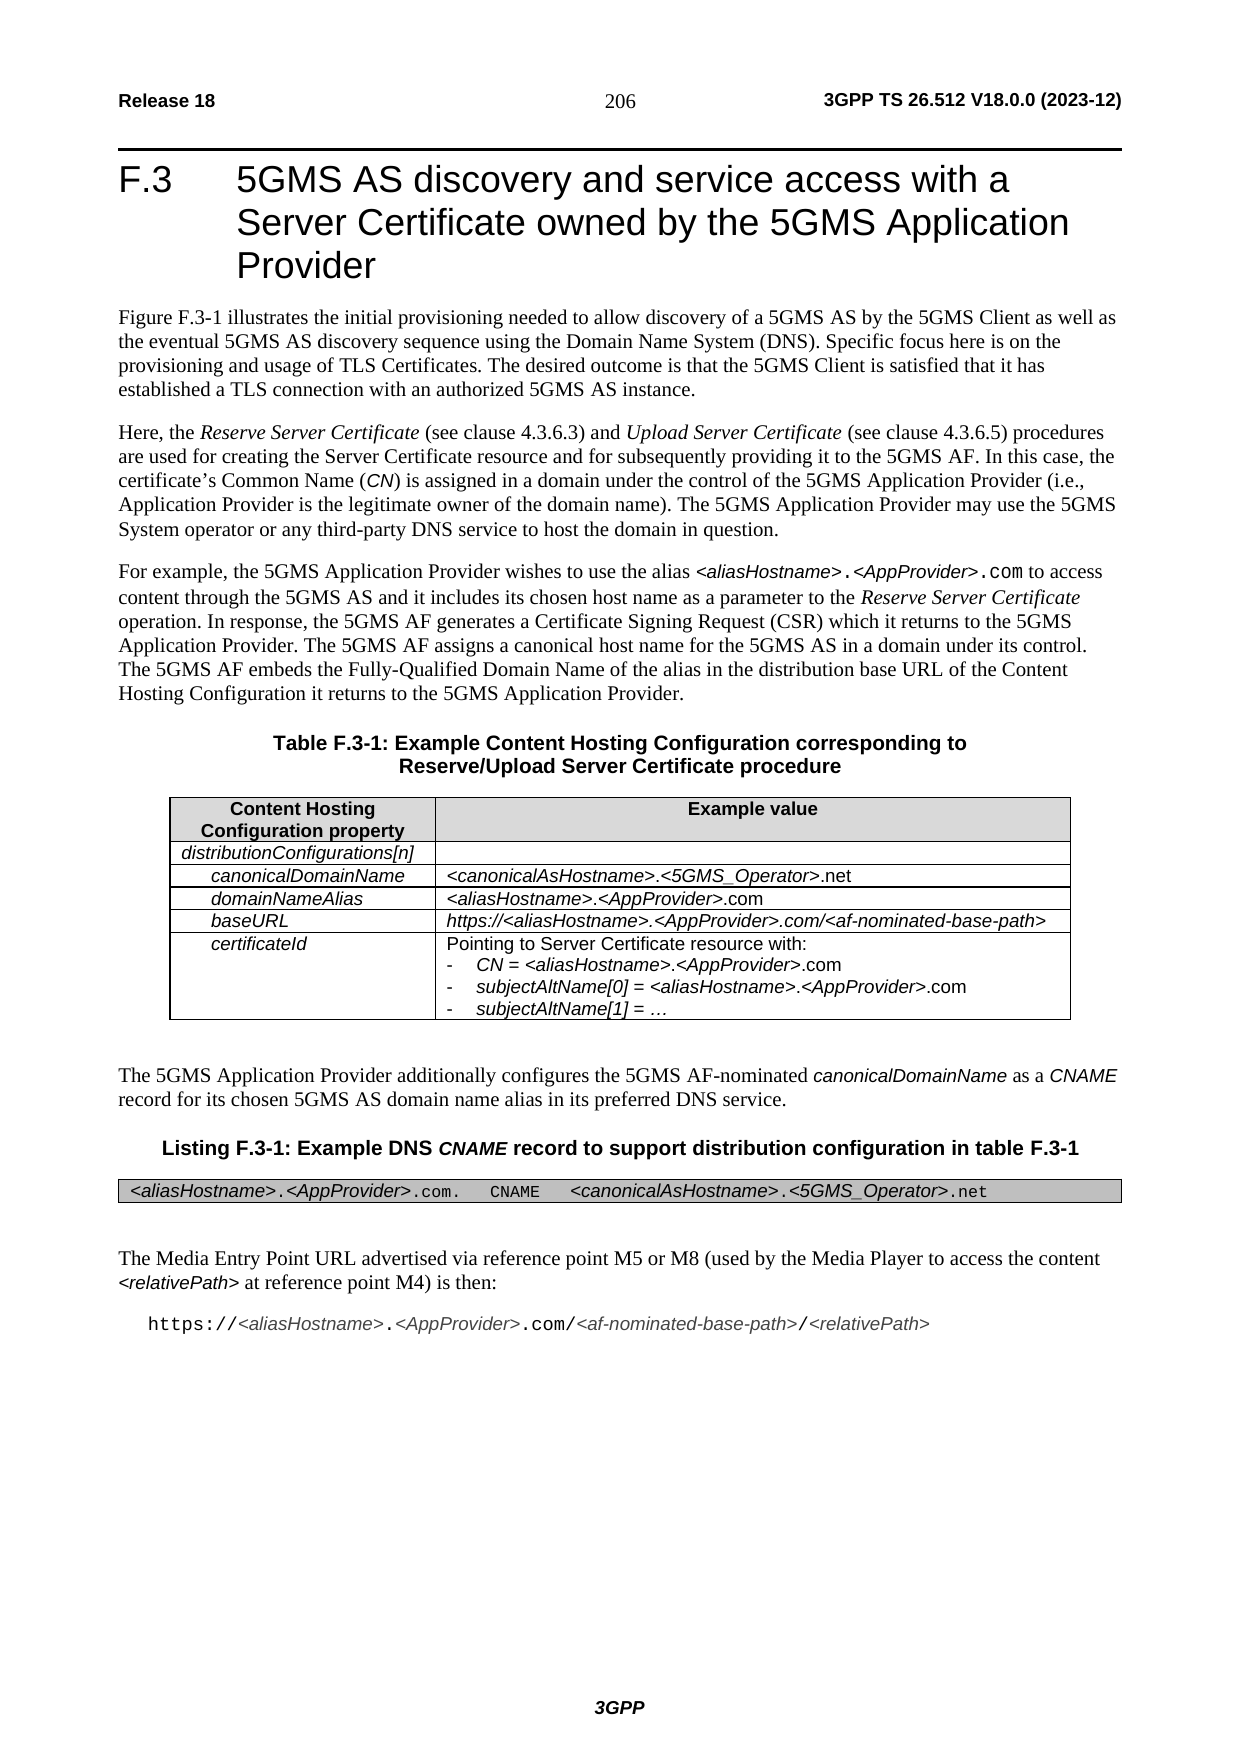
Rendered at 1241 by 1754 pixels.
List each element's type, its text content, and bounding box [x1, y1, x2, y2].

text Figure F.3-1 illustrates the initial provisioning needed to allow discovery of a 5GMS AS by the 5GMS Client as well as the eventual 5GMS AS discovery sequence using the Domain Name System (DNS). Specific focus here is on the provisioning and usage of TLS Certificates. The desired outcome is that the 5GMS Client is satisfied that it has established a TLS connection with an authorized 5GMS AS instance. [118, 305, 1122, 401]
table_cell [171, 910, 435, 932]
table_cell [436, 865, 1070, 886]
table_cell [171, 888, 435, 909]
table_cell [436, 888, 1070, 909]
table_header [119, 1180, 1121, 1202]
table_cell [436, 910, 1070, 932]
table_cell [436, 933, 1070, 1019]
text For example, the 5GMS Application Provider wishes to use the alias <aliasHostname>.<AppProvider>.com to access content through the 5GMS AS and it includes its chosen host name as a parameter to the Reserve Server Certificate operation. In response, the 5GMS AF generates a Certificate Signing Request (CSR) which it returns to the 5GMS Application Provider. The 5GMS AF assigns a canonical host name for the 5GMS AS in a domain under its control. The 5GMS AF embeds the Fully-Qualified Domain Name of the alias in the distribution base URL of the Content Hosting Configuration it returns to the 5GMS Application Provider. [118, 559, 1122, 705]
text The 5GMS Application Provider additionally configures the 5GMS AF-nominated canonical‌DomainName as a CNAME record for its chosen 5GMS AS domain name alias in its preferred DNS service. [118, 1063, 1122, 1111]
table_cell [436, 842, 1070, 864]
subtitle F.3 5GMS AS discovery and service access with a Server Certificate owned by the 5GMS Application Provider [118, 151, 1122, 286]
text Listing F.3-1: Example DNS CNAME record to support distribution configuration in table F.3-1 [118, 1136, 1122, 1160]
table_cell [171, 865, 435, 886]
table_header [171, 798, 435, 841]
text Here, the Reserve Server Certificate (see clause 4.3.6.3) and Upload Server Certificate (see clause 4.3.6.5) procedures are used for creating the Server Certificate resource and for subsequently providing it to the 5GMS AF. In this case, the certificate’s Common Name (CN) is assigned in a domain under the control of the 5GMS Application Provider (i.e., Application Provider is the legitimate owner of the domain name). The 5GMS Application Provider may use the 5GMS System operator or any third-party DNS service to host the domain in question. [118, 420, 1122, 541]
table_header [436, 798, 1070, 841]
text Table F.3-1: Example Content Hosting Configuration corresponding to Reserve/Upload Server Certificate procedure [118, 730, 1122, 778]
text The Media Entry Point URL advertised via reference point M5 or M8 (used by the Media Player to access the content <relativePath> at reference point M4) is then: [118, 1246, 1122, 1294]
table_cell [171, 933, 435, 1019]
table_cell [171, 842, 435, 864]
text https://<aliasHostname>.<AppProvider>.com/<af-nominated-base-path>/<relativePath> [118, 1313, 1122, 1336]
